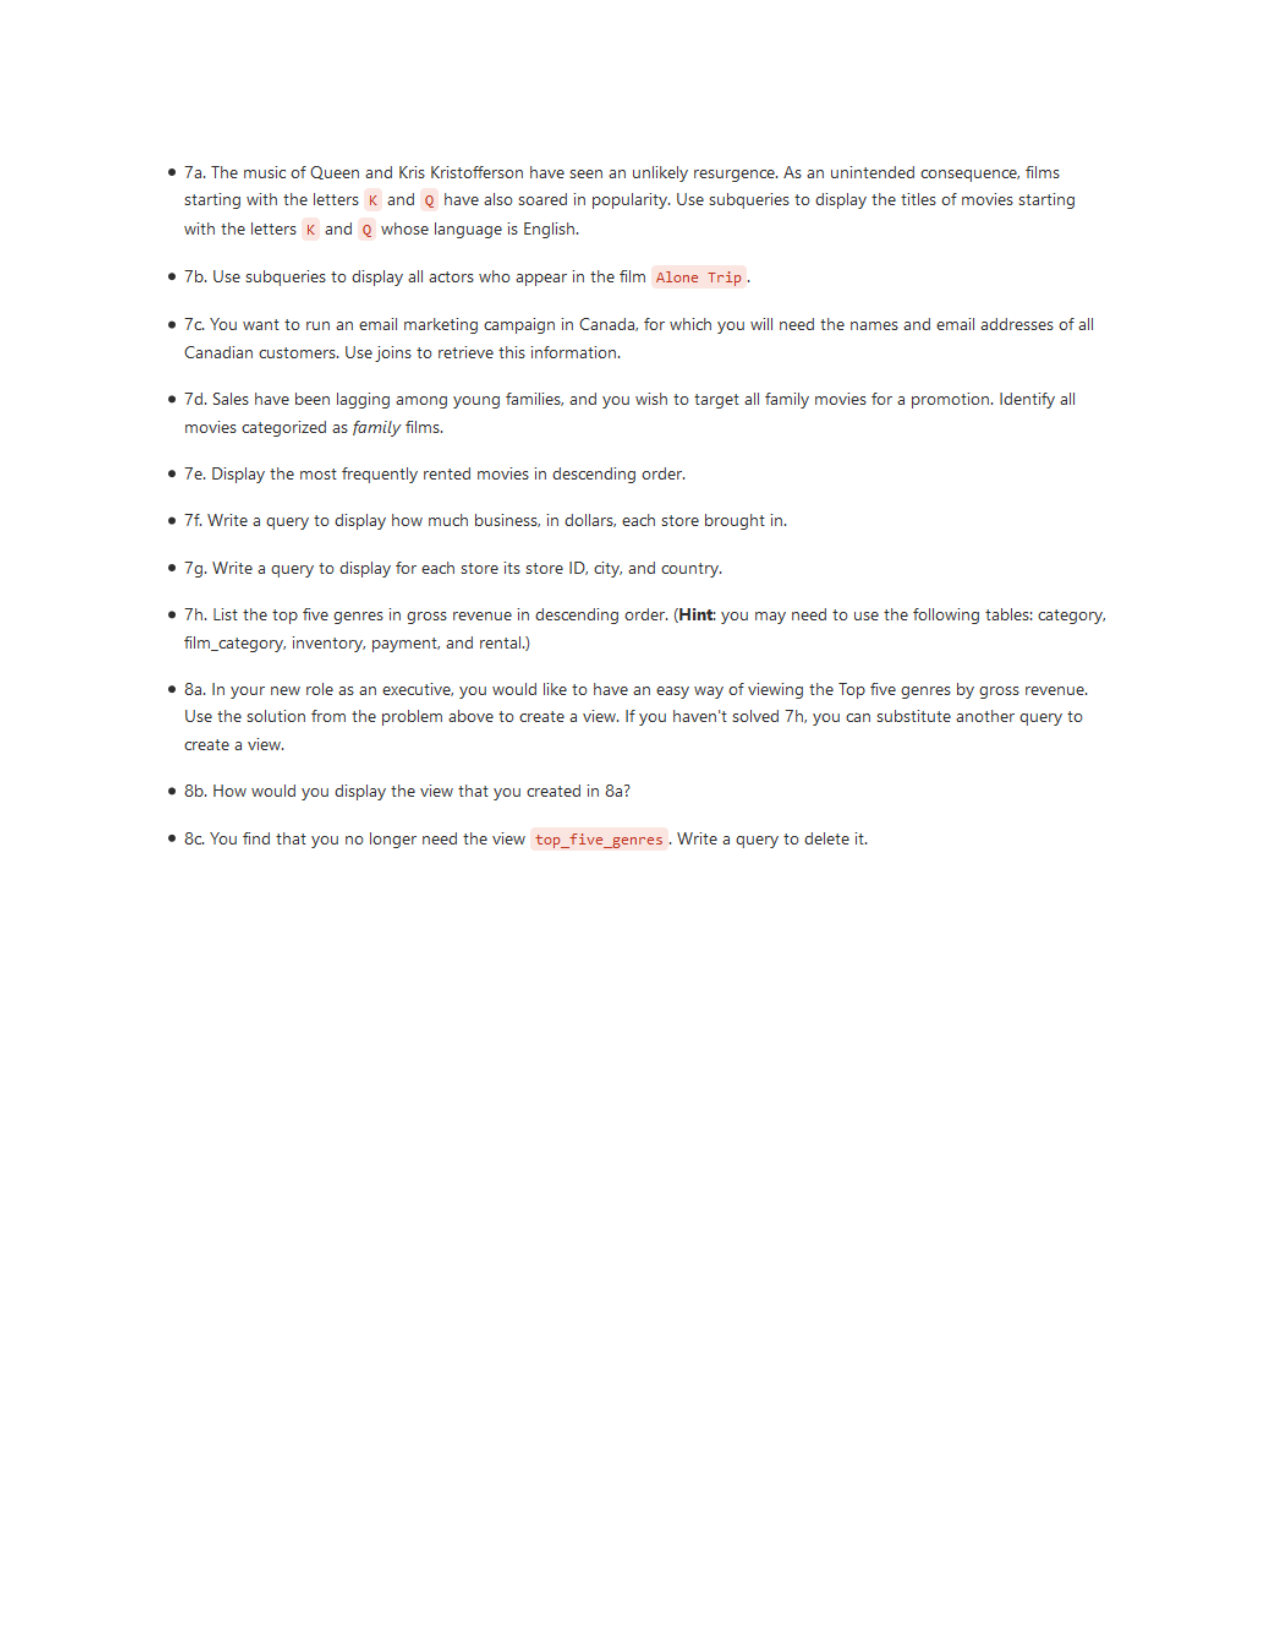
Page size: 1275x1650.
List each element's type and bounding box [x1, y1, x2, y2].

picture [150, 150, 1125, 863]
